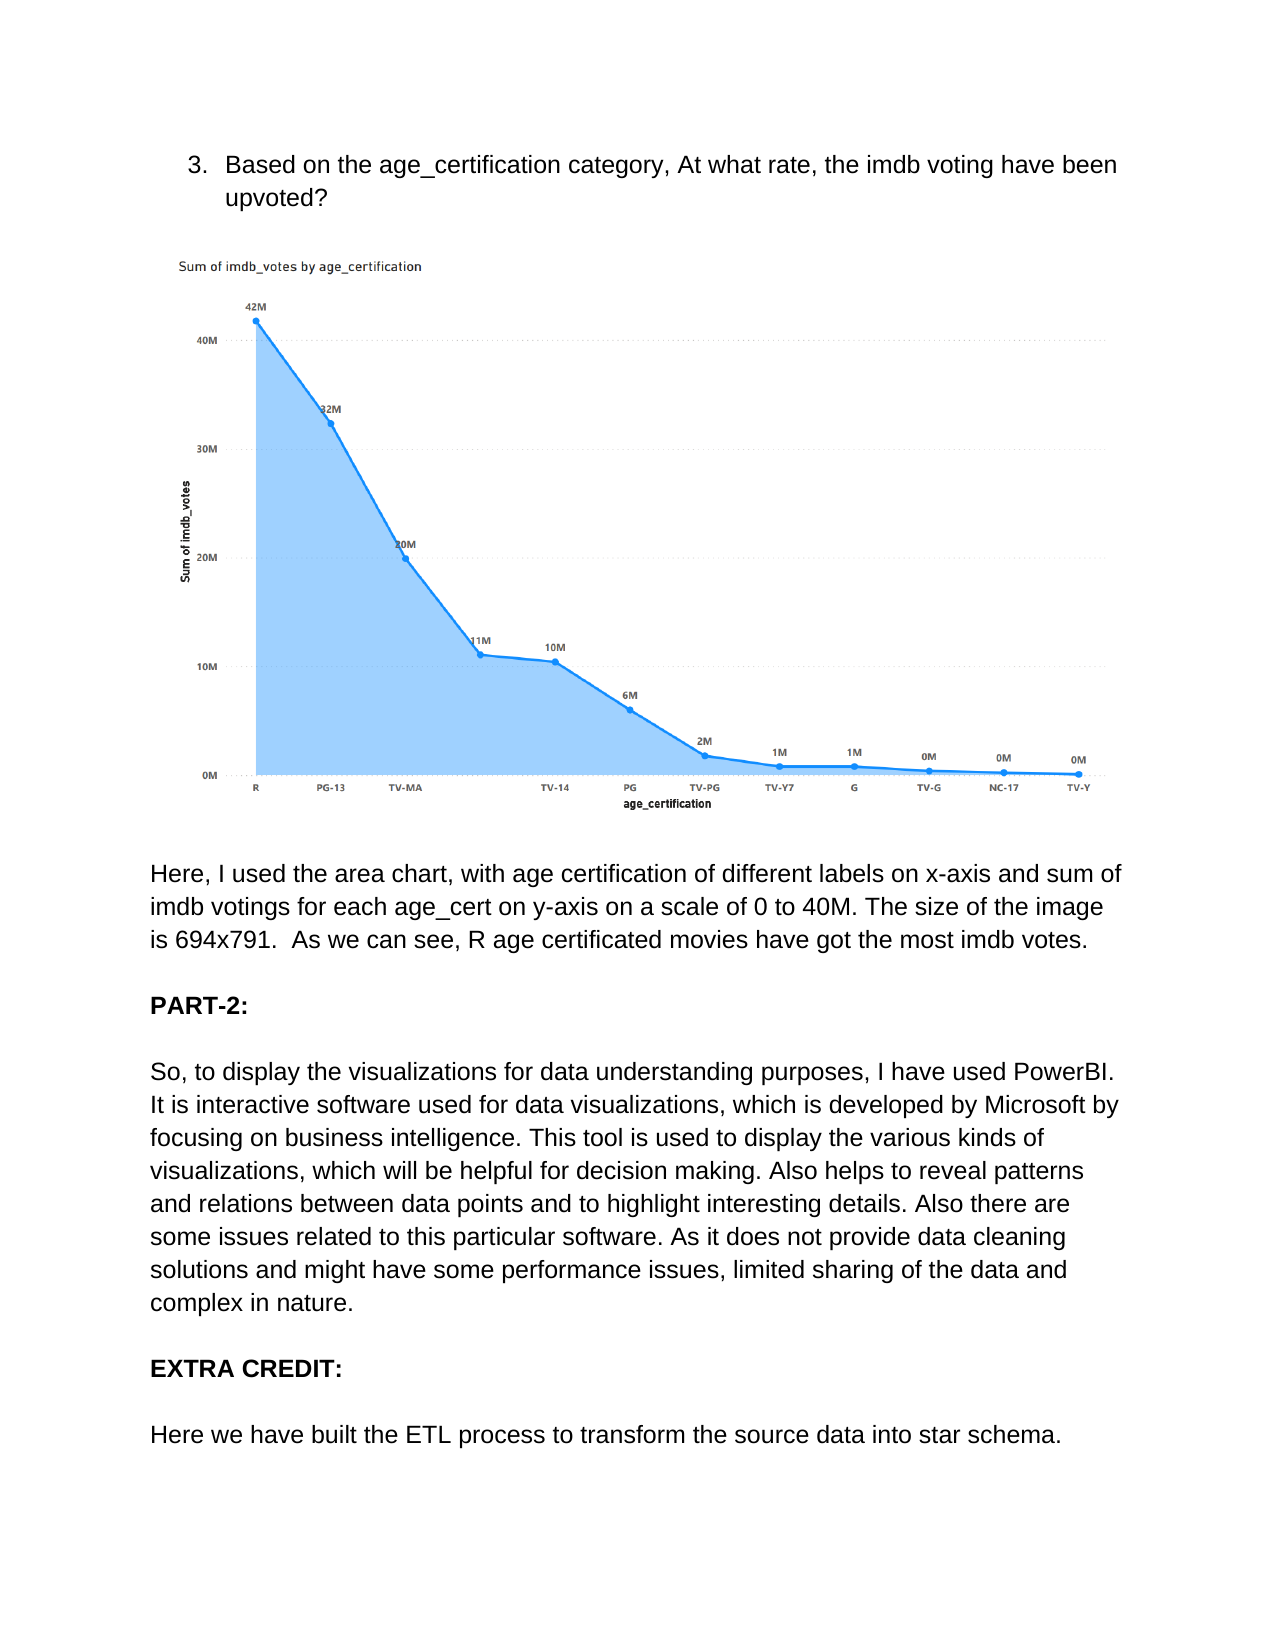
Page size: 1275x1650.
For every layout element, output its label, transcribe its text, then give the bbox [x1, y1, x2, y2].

text EXTRA CREDIT: [150, 1354, 1125, 1383]
text Here we have built the ETL process to transform the source data into star schema. [150, 1420, 1125, 1449]
text So, to display the visualizations for data understanding purposes, I have used PowerBI. It is interactive software used for data visualizations, which is developed by Microsoft by focusing on business intelligence. This tool is used to display the various kinds of visualizations, which will be helpful for decision making. Also helps to reveal patterns and relations between data points and to highlight interesting details. Also there are some issues related to this particular software. As it does not provide data cleaning solutions and might have some performance issues, limited sharing of the data and complex in nature. [150, 1057, 1125, 1317]
picture [150, 249, 1125, 822]
text Here, I used the area chart, with age certification of different labels on x-axis and sum of imdb votings for each age_cert on y-axis on a scale of 0 to 40M. The size of the image is 694x791. As we can see, R age certificated movies have got the most imdb votes. [150, 859, 1125, 954]
list Based on the age_certification category, At what rate, the imdb voting have been upvoted? [187, 150, 1125, 212]
text PART-2: [150, 991, 1125, 1020]
